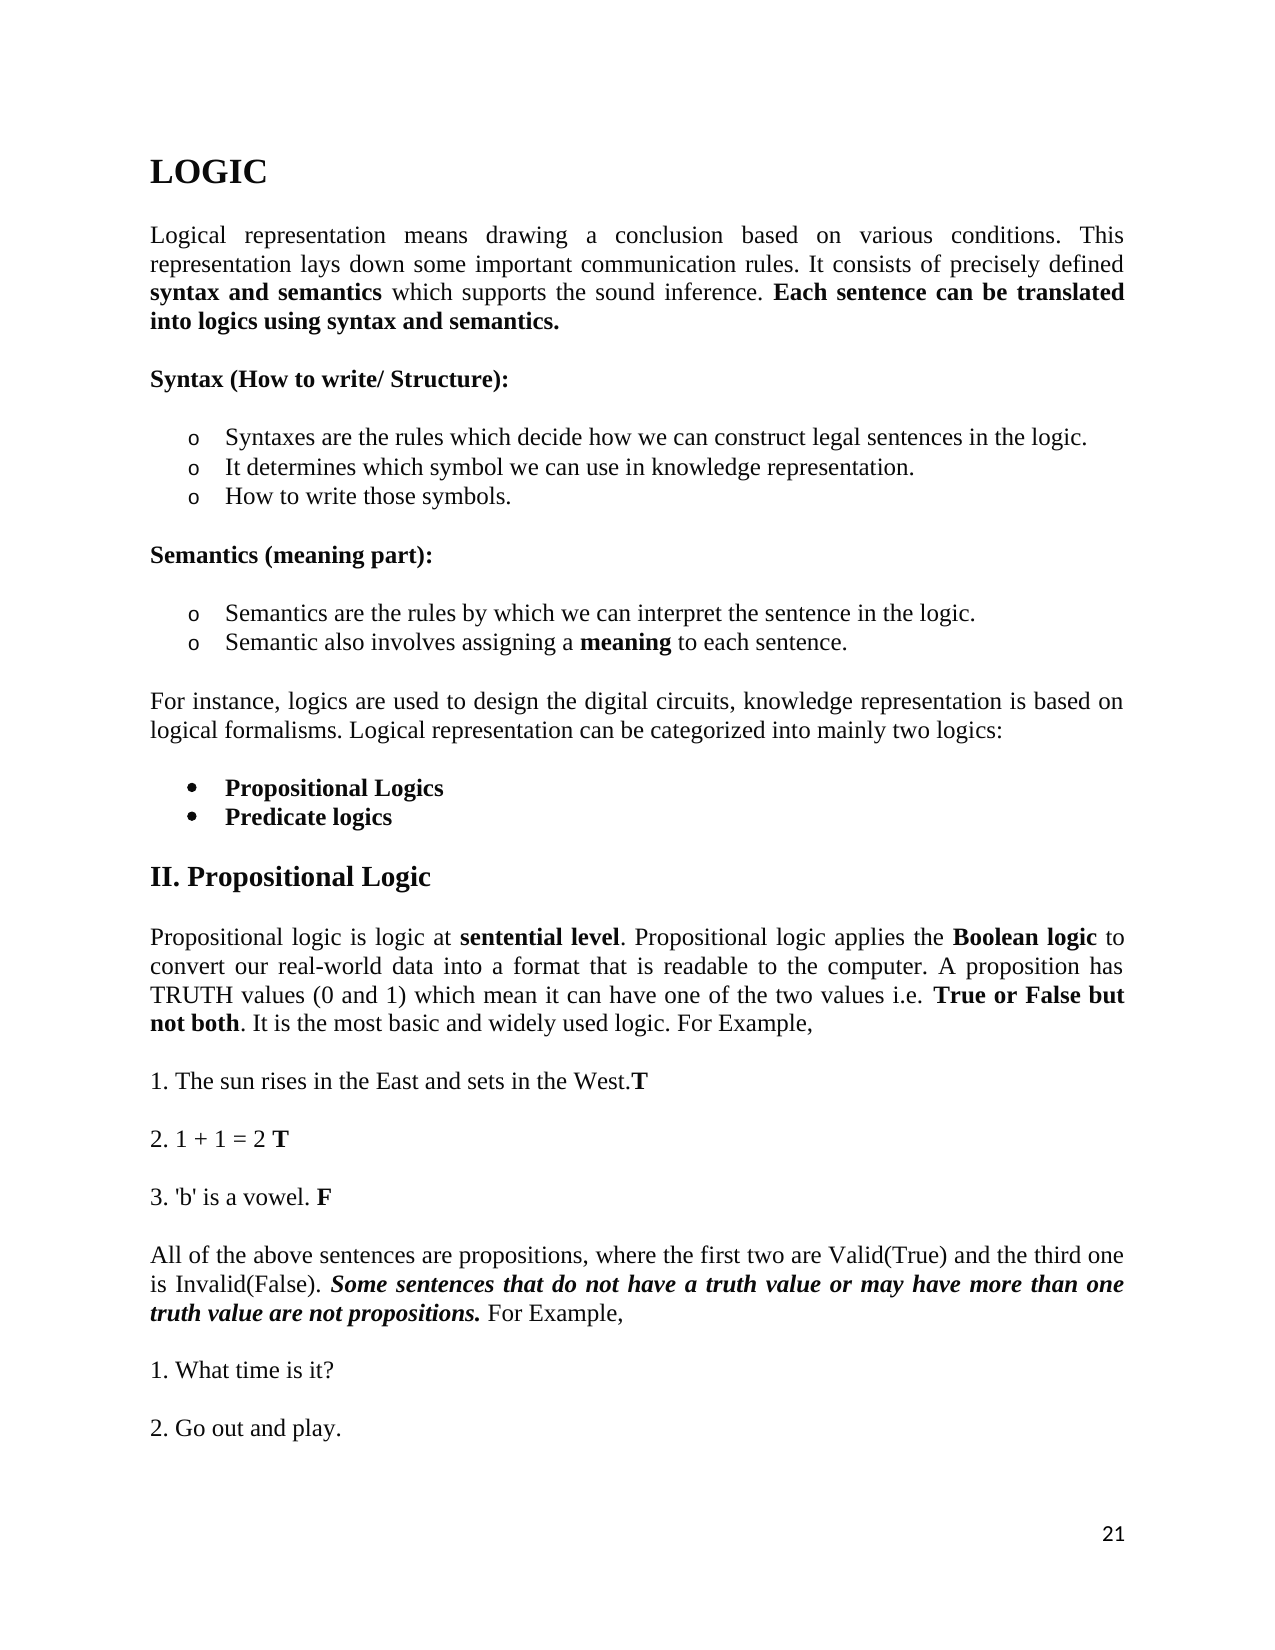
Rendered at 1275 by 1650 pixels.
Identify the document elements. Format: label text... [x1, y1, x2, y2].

text 2. Go out and play. [150, 1413, 1125, 1442]
list It determines which symbol we can use in knowledge representation. [187, 452, 1125, 481]
text Semantics (meaning part): [150, 540, 1125, 569]
list Propositional Logics [187, 773, 1125, 802]
list Semantic also involves assigning a meaning to each sentence. [187, 627, 1125, 657]
list How to write those symbols. [187, 481, 1125, 511]
text All of the above sentences are propositions, where the first two are Valid(True) and the third one is Invalid(False). Some sentences that do not have a truth value or may have more than one truth value are not propositions. For Example, [150, 1240, 1125, 1326]
text 1. The sun rises in the East and sets in the West.T [150, 1066, 1125, 1095]
text II. Propositional Logic [150, 859, 1125, 893]
text 1. What time is it? [150, 1356, 1125, 1384]
text Syntax (How to write/ Structure): [150, 364, 1125, 393]
list Predicate logics [187, 802, 1125, 830]
text For instance, logics are used to design the digital circuits, knowledge representation is based on logical formalisms. Logical representation can be categorized into mainly two logics: [150, 686, 1125, 744]
text 2. 1 + 1 = 2 T [150, 1124, 1125, 1153]
text 3. 'b' is a vowel. F [150, 1182, 1125, 1211]
text Logical representation means drawing a conclusion based on various conditions. This representation lays down some important communication rules. It consists of precisely defined syntax and semantics which supports the sound inference. Each sentence can be translated into logics using syntax and semantics. [150, 220, 1125, 335]
text Propositional logic is logic at sentential level. Propositional logic applies the Boolean logic to convert our real-world data into a format that is readable to the computer. A proposition has TRUTH values (0 and 1) which mean it can have one of the two values i.e. True or False but not both. It is the most basic and widely used logic. For Example, [150, 922, 1125, 1037]
text LOGIC [150, 150, 1125, 191]
list Syntaxes are the rules which decide how we can construct legal sentences in the logic. [187, 422, 1125, 452]
list Semantics are the rules by which we can interpret the sentence in the logic. [187, 598, 1125, 627]
